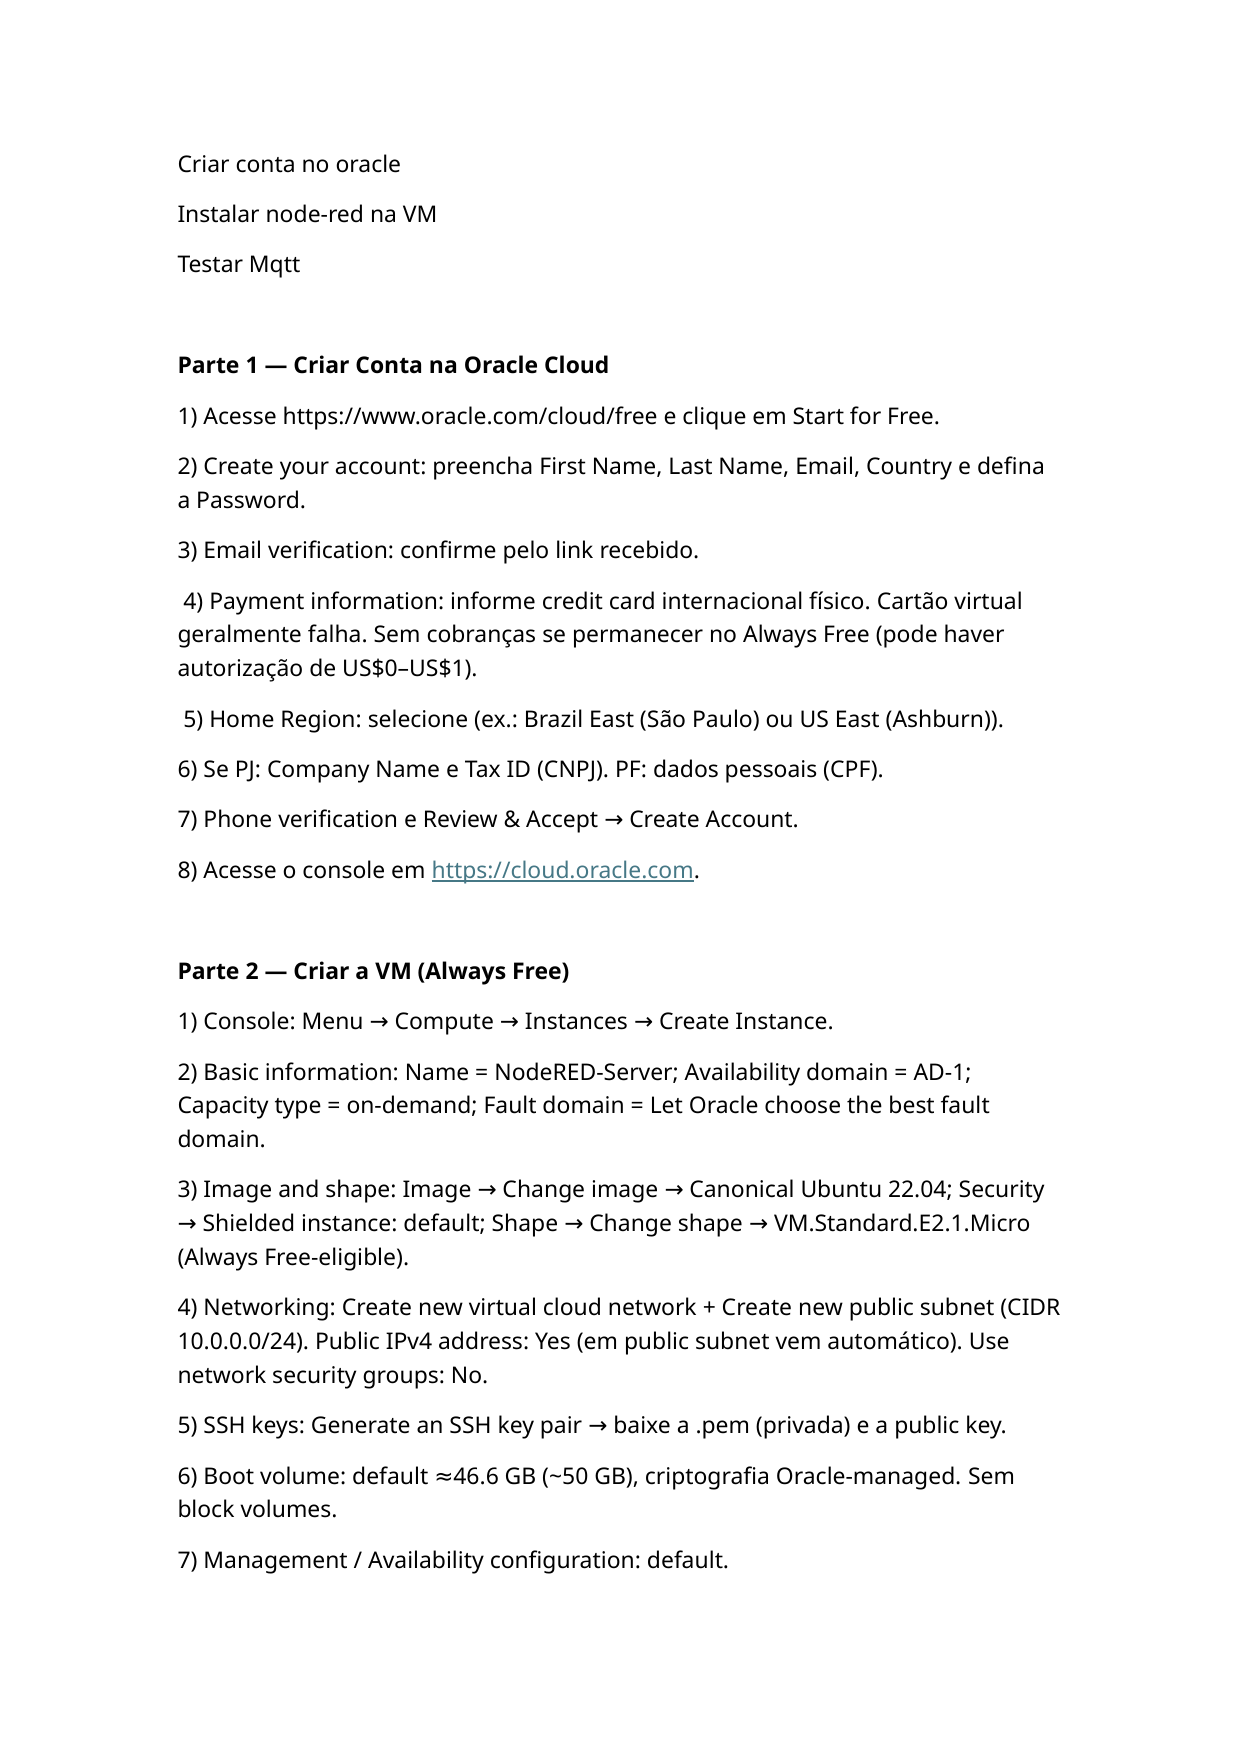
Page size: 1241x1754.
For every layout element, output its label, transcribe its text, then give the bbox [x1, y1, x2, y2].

text 4) Networking: Create new virtual cloud network + Create new public subnet (CIDR 10.0.0.0/24). Public IPv4 address: Yes (em public subnet vem automático). Use network security groups: No. [177, 1291, 1063, 1390]
text 2) Create your account: preencha First Name, Last Name, Email, Country e defina a Password. [177, 450, 1063, 515]
text 7) Management / Availability configuration: default. [177, 1544, 1063, 1575]
text 1) Console: Menu → Compute → Instances → Create Instance. [177, 1005, 1063, 1036]
text Instalar node-red na VM [177, 198, 1063, 229]
text 5) Home Region: selecione (ex.: Brazil East (São Paulo) ou US East (Ashburn)). [177, 703, 1063, 734]
text 4) Payment information: informe credit card internacional físico. Cartão virtual geralmente falha. Sem cobranças se permanecer no Always Free (pode haver autorização de US$0–US$1). [177, 585, 1063, 683]
text Parte 2 — Criar a VM (Always Free) [177, 955, 1063, 986]
text 2) Basic information: Name = NodeRED-Server; Availability domain = AD-1; Capacity type = on-demand; Fault domain = Let Oracle choose the best fault domain. [177, 1056, 1063, 1154]
text 3) Image and shape: Image → Change image → Canonical Ubuntu 22.04; Security → Shielded instance: default; Shape → Change shape → VM.Standard.E2.1.Micro (Always Free-eligible). [177, 1173, 1063, 1272]
text 6) Se PJ: Company Name e Tax ID (CNPJ). PF: dados pessoais (CPF). [177, 753, 1063, 784]
text 1) Acesse https://www.oracle.com/cloud/free e clique em Start for Free. [177, 400, 1063, 431]
text 6) Boot volume: default ≈46.6 GB (~50 GB), criptografia Oracle-managed. Sem block volumes. [177, 1460, 1063, 1525]
text 3) Email verification: confirme pelo link recebido. [177, 534, 1063, 566]
text Criar conta no oracle [177, 148, 1063, 179]
text Parte 1 — Criar Conta na Oracle Cloud [177, 349, 1063, 381]
text Testar Mqtt [177, 248, 1063, 280]
text 7) Phone verification e Review & Accept → Create Account. [177, 803, 1063, 835]
text 8) Acesse o console em https://cloud.oracle.com. [177, 854, 1063, 885]
text 5) SSH keys: Generate an SSH key pair → baixe a .pem (privada) e a public key. [177, 1409, 1063, 1441]
